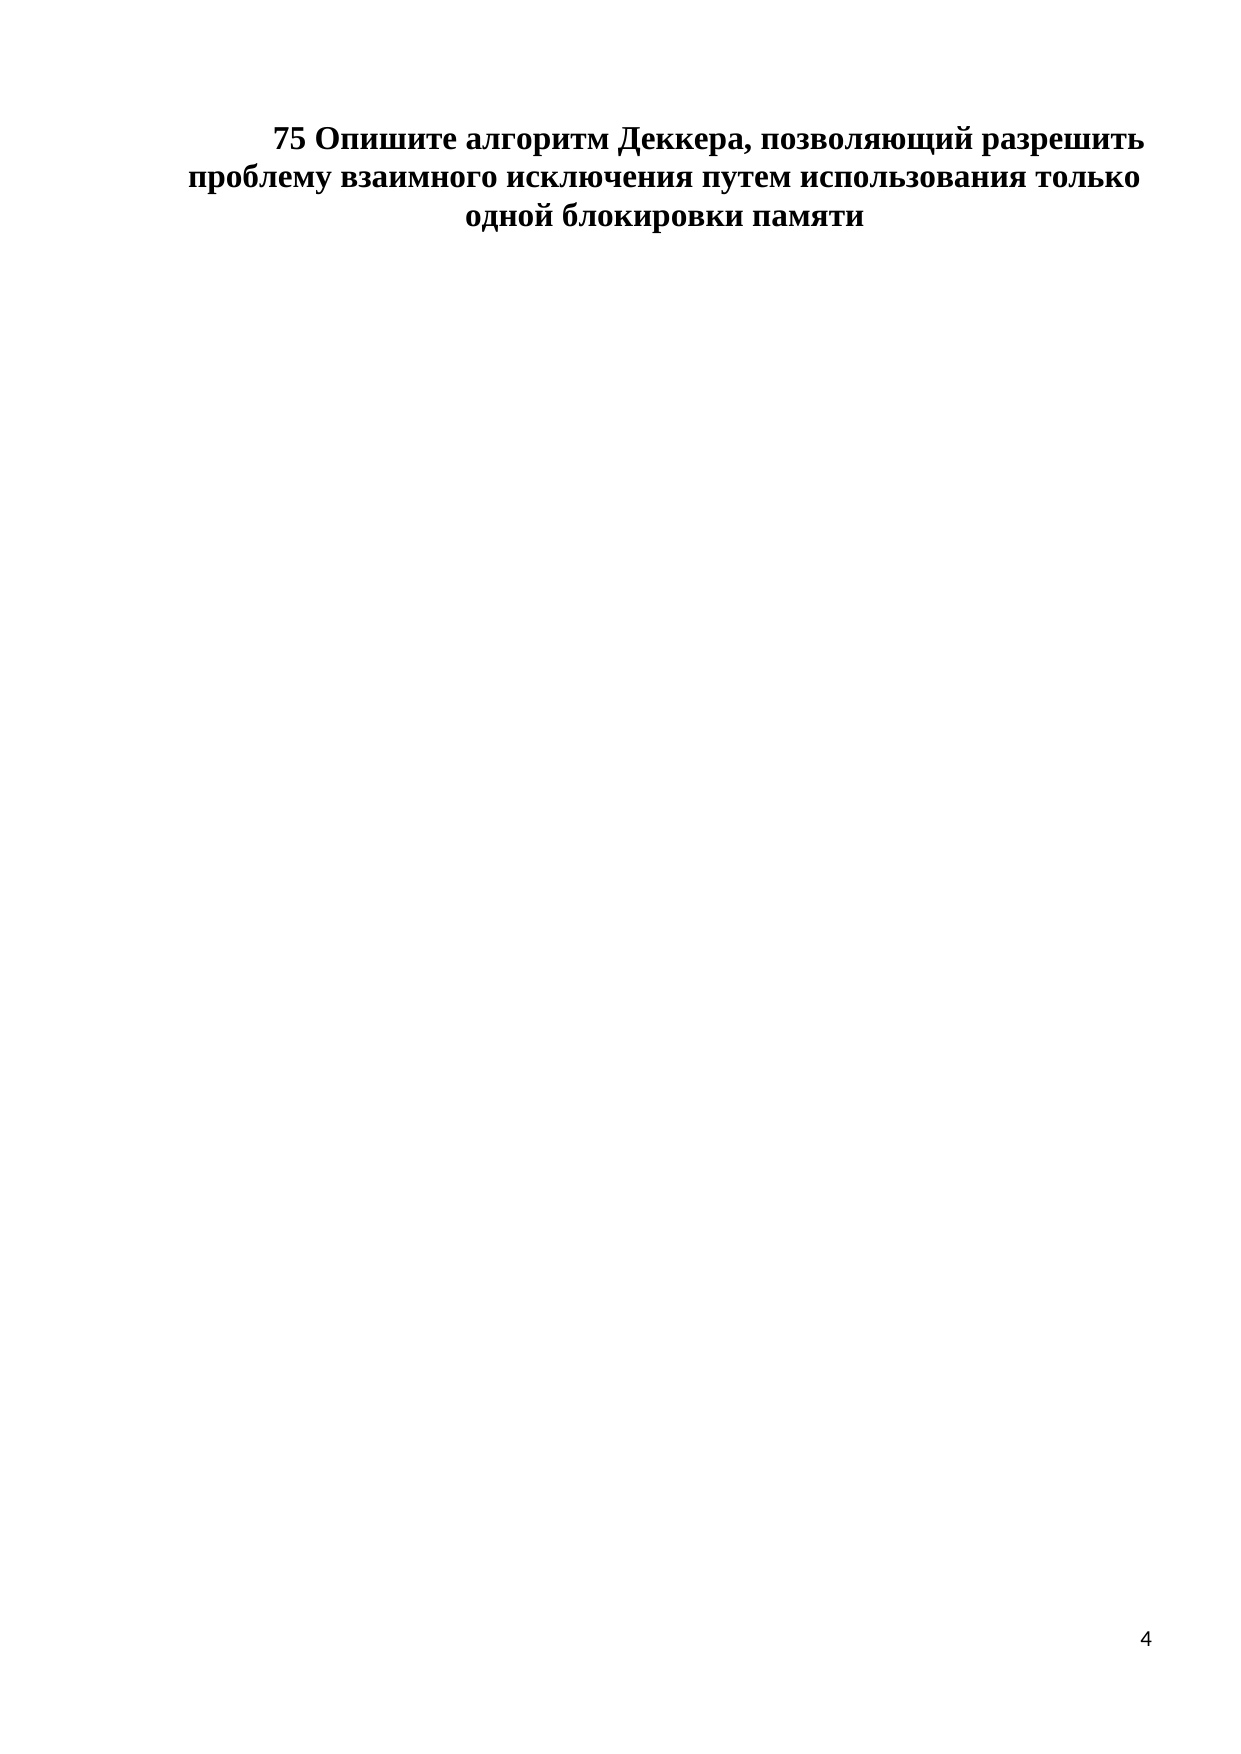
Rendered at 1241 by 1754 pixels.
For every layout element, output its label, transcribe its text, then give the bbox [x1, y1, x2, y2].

text 75 Опишите алгоритм Деккера, позволяющий разрешить проблему взаимного исключения путем использования только одной блокировки памяти [177, 118, 1152, 233]
